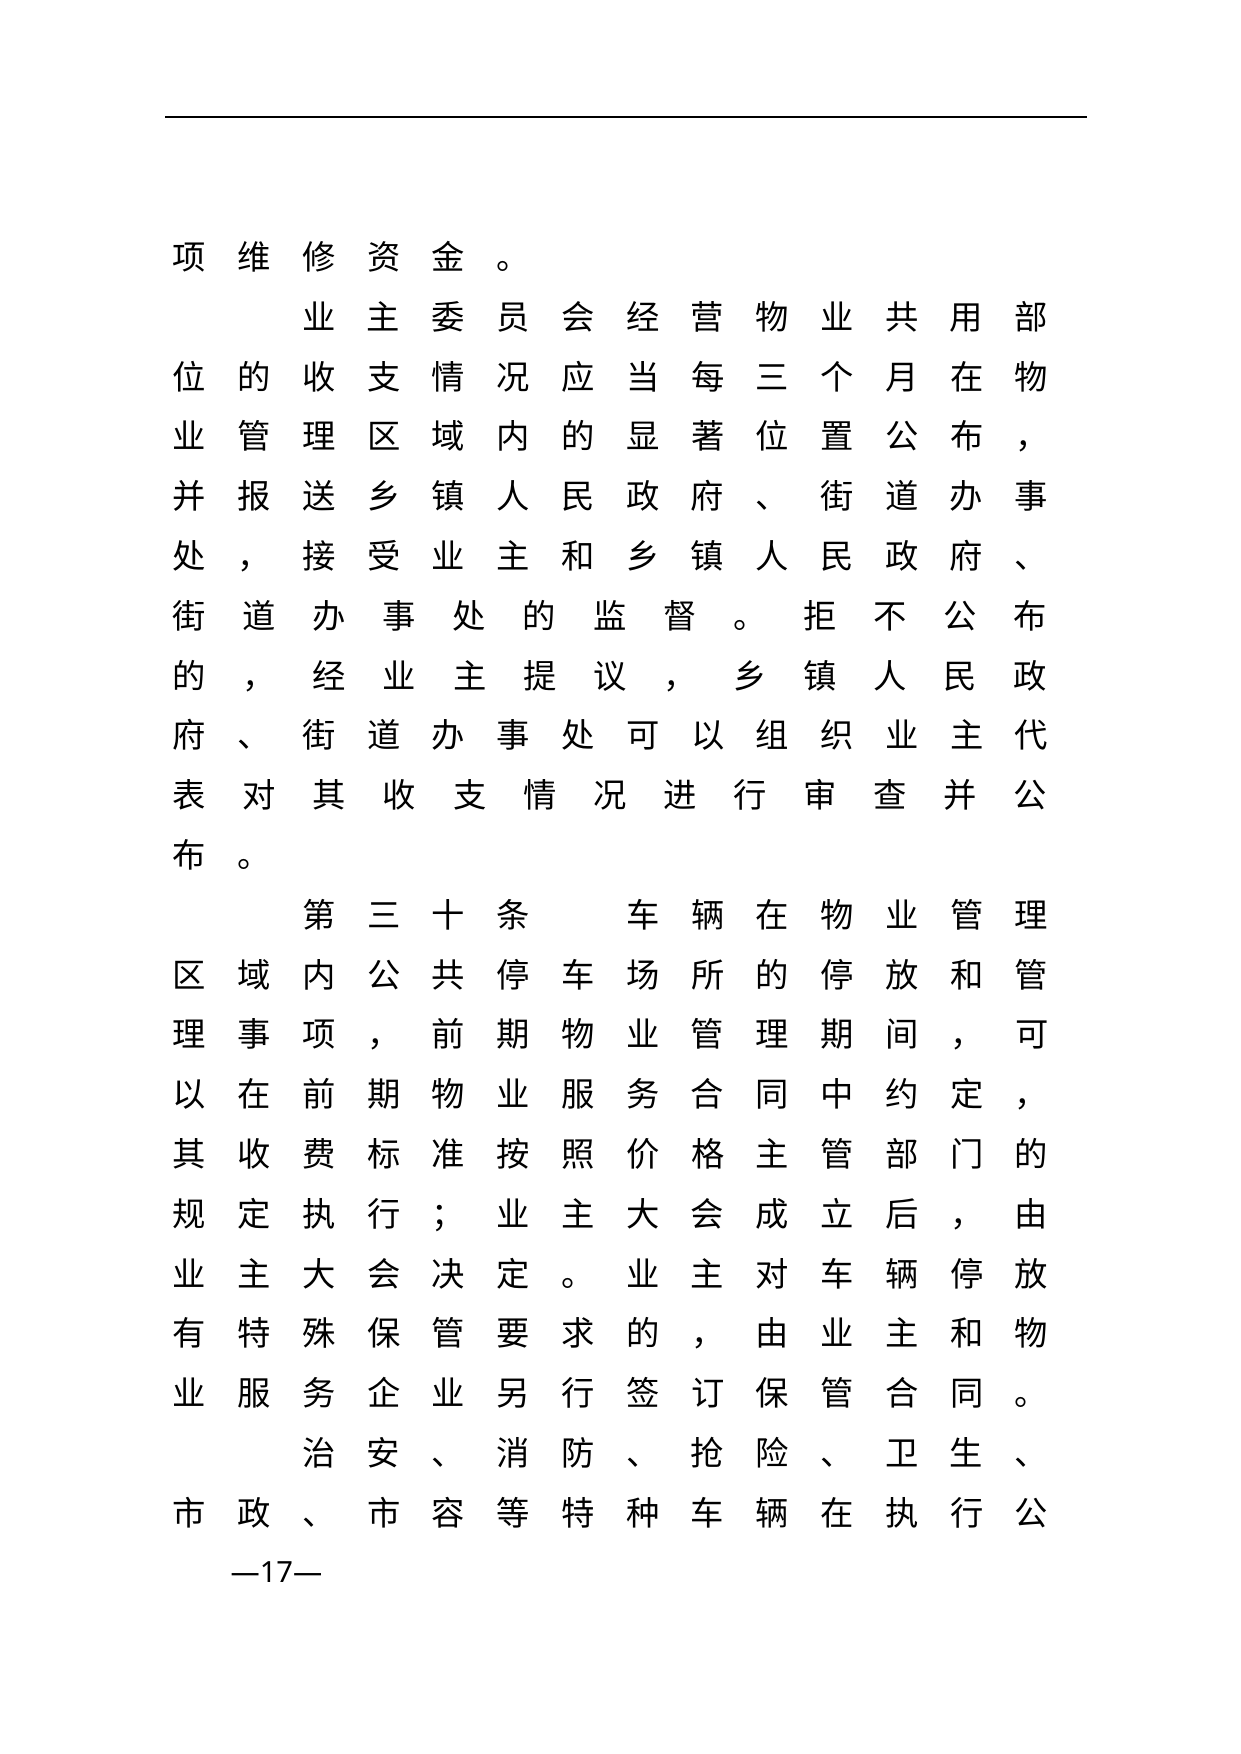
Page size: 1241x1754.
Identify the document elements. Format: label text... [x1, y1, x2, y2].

text 第三十条 车辆在物业管理区域内公共停车场所的停放和管理事项，前期物业管理期间，可以在前期物业服务合同中约定，其收费标准按照价格主管部门的规定执行；业主大会成立后，由业主大会决定。业主对车辆停放有特殊保管要求的，由业主和物业服务企业另行签订保管合同。 [172, 883, 1079, 1421]
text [172, 1421, 1079, 1541]
text 获取的收益主要用于补充专项维修资金。 [172, 225, 1079, 285]
text 业主委员会经营物业共用部位的收支情况应当每三个月在物业管理区域内的显著位置公布，并报送乡镇人民政府、街道办事处，接受业主和乡镇人民政府、街道办事处的监督。拒不公布的，经业主提议，乡镇人民政府、街道办事处可以组织业主代表对其收支情况进行审查并公布。 [172, 285, 1079, 883]
